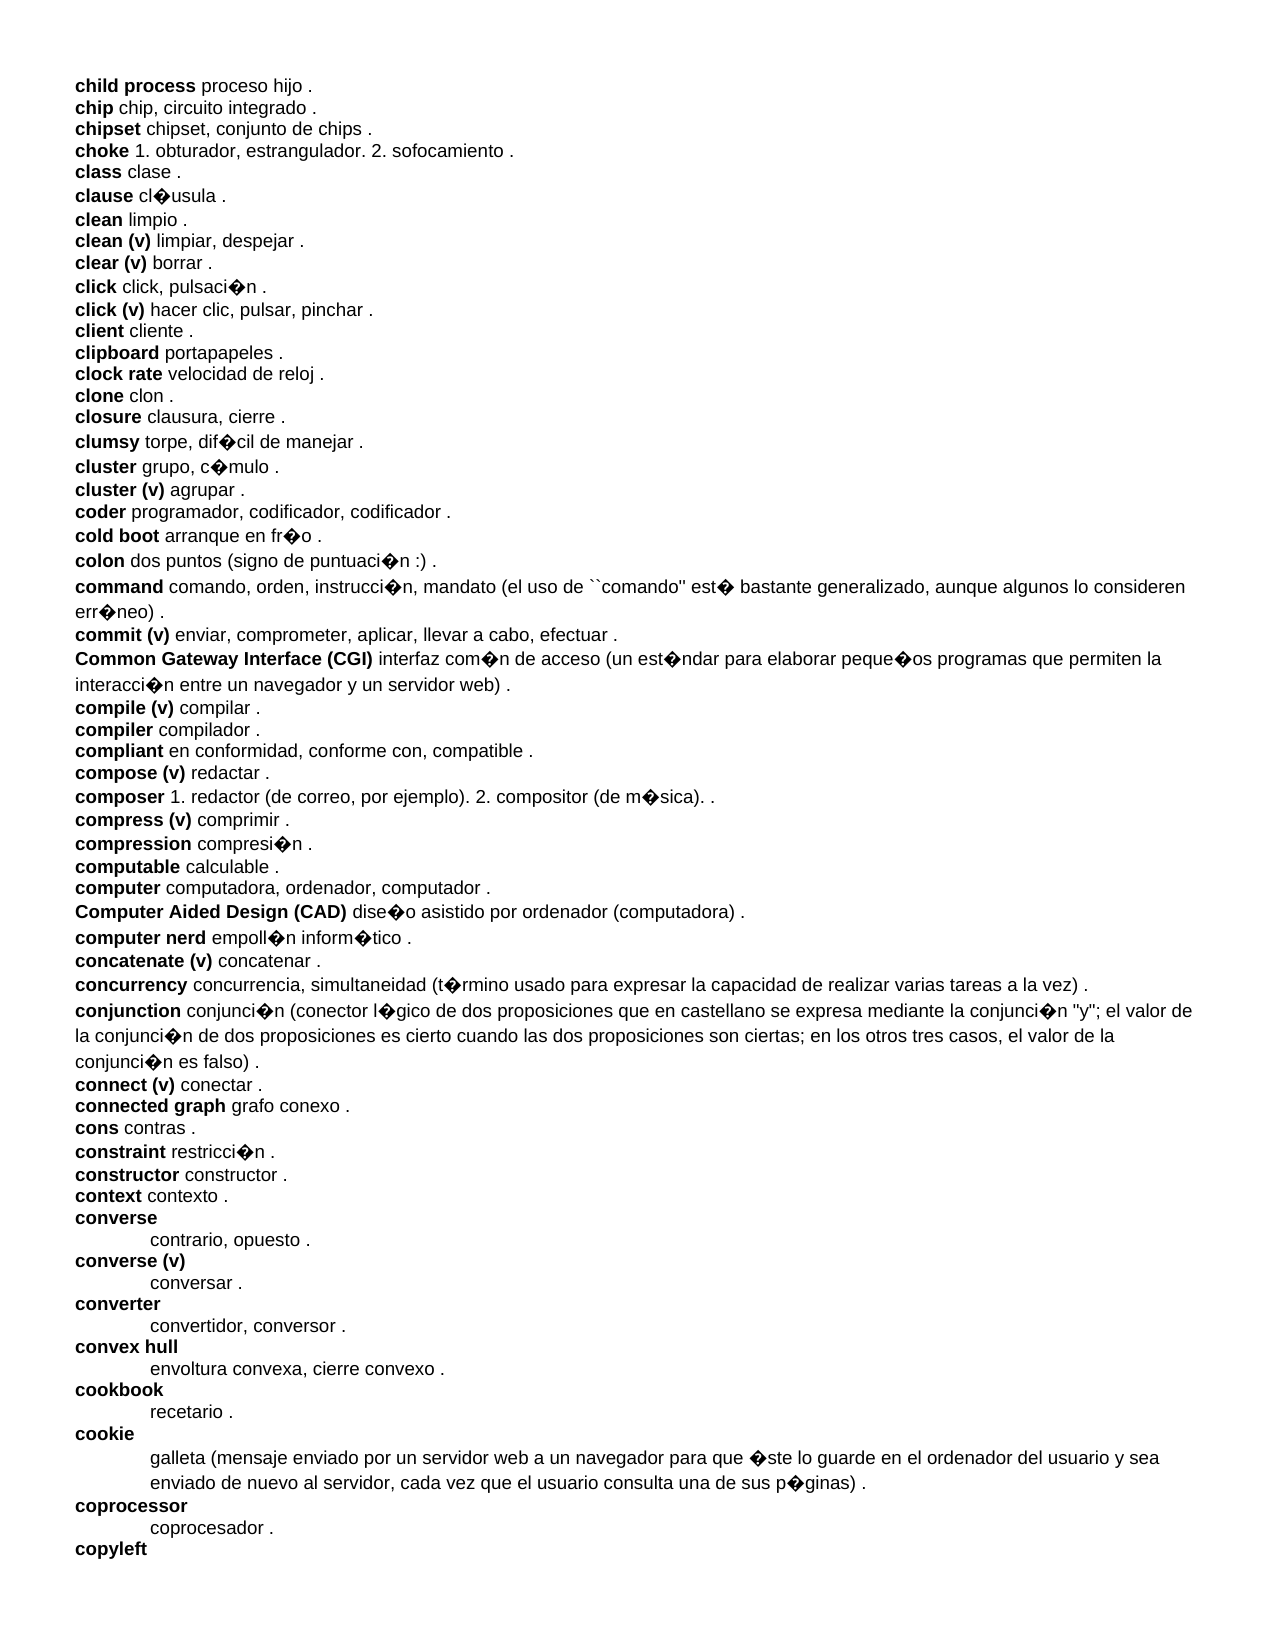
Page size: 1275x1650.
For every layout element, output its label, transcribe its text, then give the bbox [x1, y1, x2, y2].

text converse [75, 1207, 1200, 1228]
text compose (v) redactar . [75, 761, 1200, 783]
text cookbook [75, 1379, 1200, 1401]
text converse (v) [75, 1250, 1200, 1271]
text Computer Aided Design (CAD) dise�o asistido por ordenador (computadora) . [75, 899, 1200, 924]
text conversar . [150, 1271, 1200, 1293]
text cons contras . [75, 1117, 1200, 1138]
text contrario, opuesto . [150, 1228, 1200, 1250]
text computer computadora, ordenador, computador . [75, 877, 1200, 899]
text context contexto . [75, 1185, 1200, 1207]
text constraint restricci�n . [75, 1138, 1200, 1164]
text cold boot arranque en fr�o . [75, 522, 1200, 548]
text constructor constructor . [75, 1164, 1200, 1185]
text compile (v) compilar . [75, 697, 1200, 718]
text copyleft [75, 1538, 1200, 1560]
text compiler compilador . [75, 718, 1200, 740]
text child process proceso hijo . [75, 75, 1200, 97]
text envoltura convexa, cierre convexo . [150, 1358, 1200, 1379]
text client cliente . [75, 320, 1200, 342]
text recetario . [150, 1401, 1200, 1422]
text concurrency concurrencia, simultaneidad (t�rmino usado para expresar la capacidad de realizar varias tareas a la vez) . [75, 971, 1200, 997]
text coprocesador . [150, 1517, 1200, 1538]
text cookie [75, 1422, 1200, 1444]
text command comando, orden, instrucci�n, mandato (el uso de ``comando'' est� bastante generalizado, aunque algunos lo consideren err�neo) . [75, 573, 1200, 624]
text Common Gateway Interface (CGI) interfaz com�n de acceso (un est�ndar para elaborar peque�os programas que permiten la interacci�n entre un navegador y un servidor web) . [75, 646, 1200, 697]
text clone clon . [75, 385, 1200, 406]
text connect (v) conectar . [75, 1073, 1200, 1095]
text concatenate (v) concatenar . [75, 950, 1200, 971]
text connected graph grafo conexo . [75, 1095, 1200, 1117]
text clause cl�usula . [75, 183, 1200, 208]
text compress (v) comprimir . [75, 808, 1200, 830]
text convertidor, conversor . [150, 1314, 1200, 1336]
text clean limpio . [75, 208, 1200, 230]
text clock rate velocidad de reloj . [75, 363, 1200, 385]
text chip chip, circuito integrado . [75, 97, 1200, 118]
text click (v) hacer clic, pulsar, pinchar . [75, 298, 1200, 320]
text class clase . [75, 161, 1200, 183]
text converter [75, 1293, 1200, 1314]
text computer nerd empoll�n inform�tico . [75, 924, 1200, 950]
text conjunction conjunci�n (conector l�gico de dos proposiciones que en castellano se expresa mediante la conjunci�n "y"; el valor de la conjunci�n de dos proposiciones es cierto cuando las dos proposiciones son ciertas; en los otros tres casos, el valor de la conjunci�n es falso) . [75, 997, 1200, 1073]
text colon dos puntos (signo de puntuaci�n :) . [75, 548, 1200, 573]
text coder programador, codificador, codificador . [75, 501, 1200, 522]
text convex hull [75, 1336, 1200, 1358]
text clumsy torpe, dif�cil de manejar . [75, 428, 1200, 453]
text cluster grupo, c�mulo . [75, 453, 1200, 479]
text coprocessor [75, 1495, 1200, 1517]
text clipboard portapapeles . [75, 342, 1200, 363]
text clean (v) limpiar, despejar . [75, 230, 1200, 251]
text clear (v) borrar . [75, 251, 1200, 273]
text composer 1. redactor (de correo, por ejemplo). 2. compositor (de m�sica). . [75, 783, 1200, 808]
text chipset chipset, conjunto de chips . [75, 118, 1200, 140]
text cluster (v) agrupar . [75, 479, 1200, 501]
text galleta (mensaje enviado por un servidor web a un navegador para que �ste lo guarde en el ordenador del usuario y sea enviado de nuevo al servidor, cada vez que el usuario consulta una de sus p�ginas) . [150, 1444, 1200, 1495]
text choke 1. obturador, estrangulador. 2. sofocamiento . [75, 140, 1200, 161]
text commit (v) enviar, comprometer, aplicar, llevar a cabo, efectuar . [75, 624, 1200, 646]
text compression compresi�n . [75, 830, 1200, 856]
text computable calculable . [75, 856, 1200, 877]
text closure clausura, cierre . [75, 406, 1200, 428]
text click click, pulsaci�n . [75, 273, 1200, 298]
text compliant en conformidad, conforme con, compatible . [75, 740, 1200, 761]
